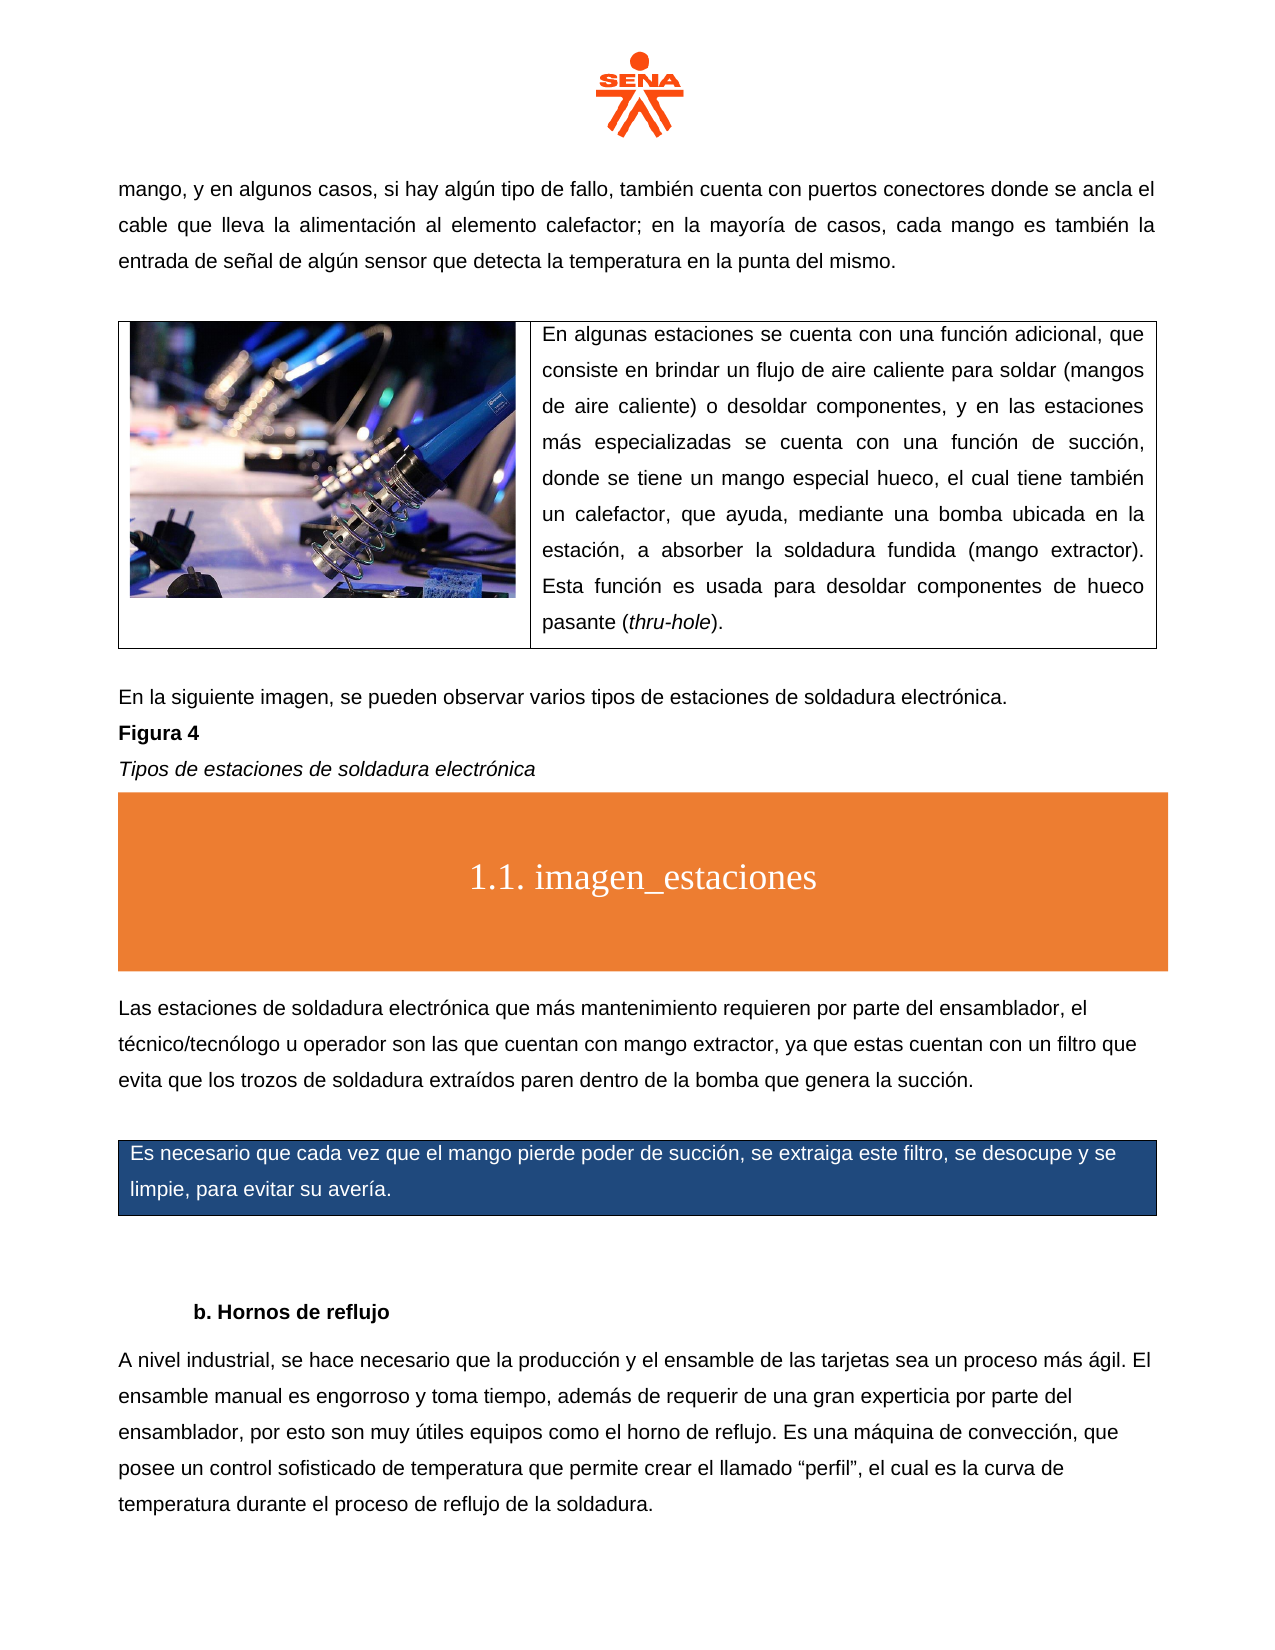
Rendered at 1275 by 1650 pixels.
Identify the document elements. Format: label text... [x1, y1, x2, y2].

text Figura 4 [118, 721, 1157, 744]
table_header [119, 322, 530, 648]
text En la siguiente imagen, se pueden observar varios tipos de estaciones de soldadura electrónica. [118, 685, 1157, 709]
text b. Hornos de reflujo [193, 1300, 1157, 1324]
text Las estaciones de soldadura electrónica que más mantenimiento requieren por parte del ensamblador, el técnico/tecnólogo u operador son las que cuentan con mango extractor, ya que estas cuentan con un filtro que evita que los trozos de soldadura extraídos paren dentro de la bomba que genera la succión. [118, 996, 1157, 1092]
picture [585, 48, 690, 142]
table_header En algunas estaciones se cuenta con una función adicional, que consiste en brindar un flujo de aire caliente para soldar (mangos de aire caliente) o desoldar componentes, y en las estaciones más especializadas se cuenta con una función de succión, donde se tiene un mango especial hueco, el cual tiene también un calefactor, que ayuda, mediante una bomba ubicada en la estación, a absorber la soldadura fundida (mango extractor). Esta función es usada para desoldar componentes de hueco pasante (thru-hole). [531, 322, 1156, 648]
text A nivel industrial, se hace necesario que la producción y el ensamble de las tarjetas sea un proceso más ágil. El ensamble manual es engorroso y toma tiempo, además de requerir de una gran experticia por parte del ensamblador, por esto son muy útiles equipos como el horno de reflujo. Es una máquina de convección, que posee un control sofisticado de temperatura que permite crear el llamado “perfil”, el cual es la curva de temperatura durante el proceso de reflujo de la soldadura. [118, 1348, 1157, 1516]
table_header Es necesario que cada vez que el mango pierde poder de succión, se extraiga este filtro, se desocupe y se limpie, para evitar su avería. [119, 1141, 1156, 1215]
picture [129, 322, 516, 598]
text Tipos de estaciones de soldadura electrónica [118, 757, 1157, 781]
